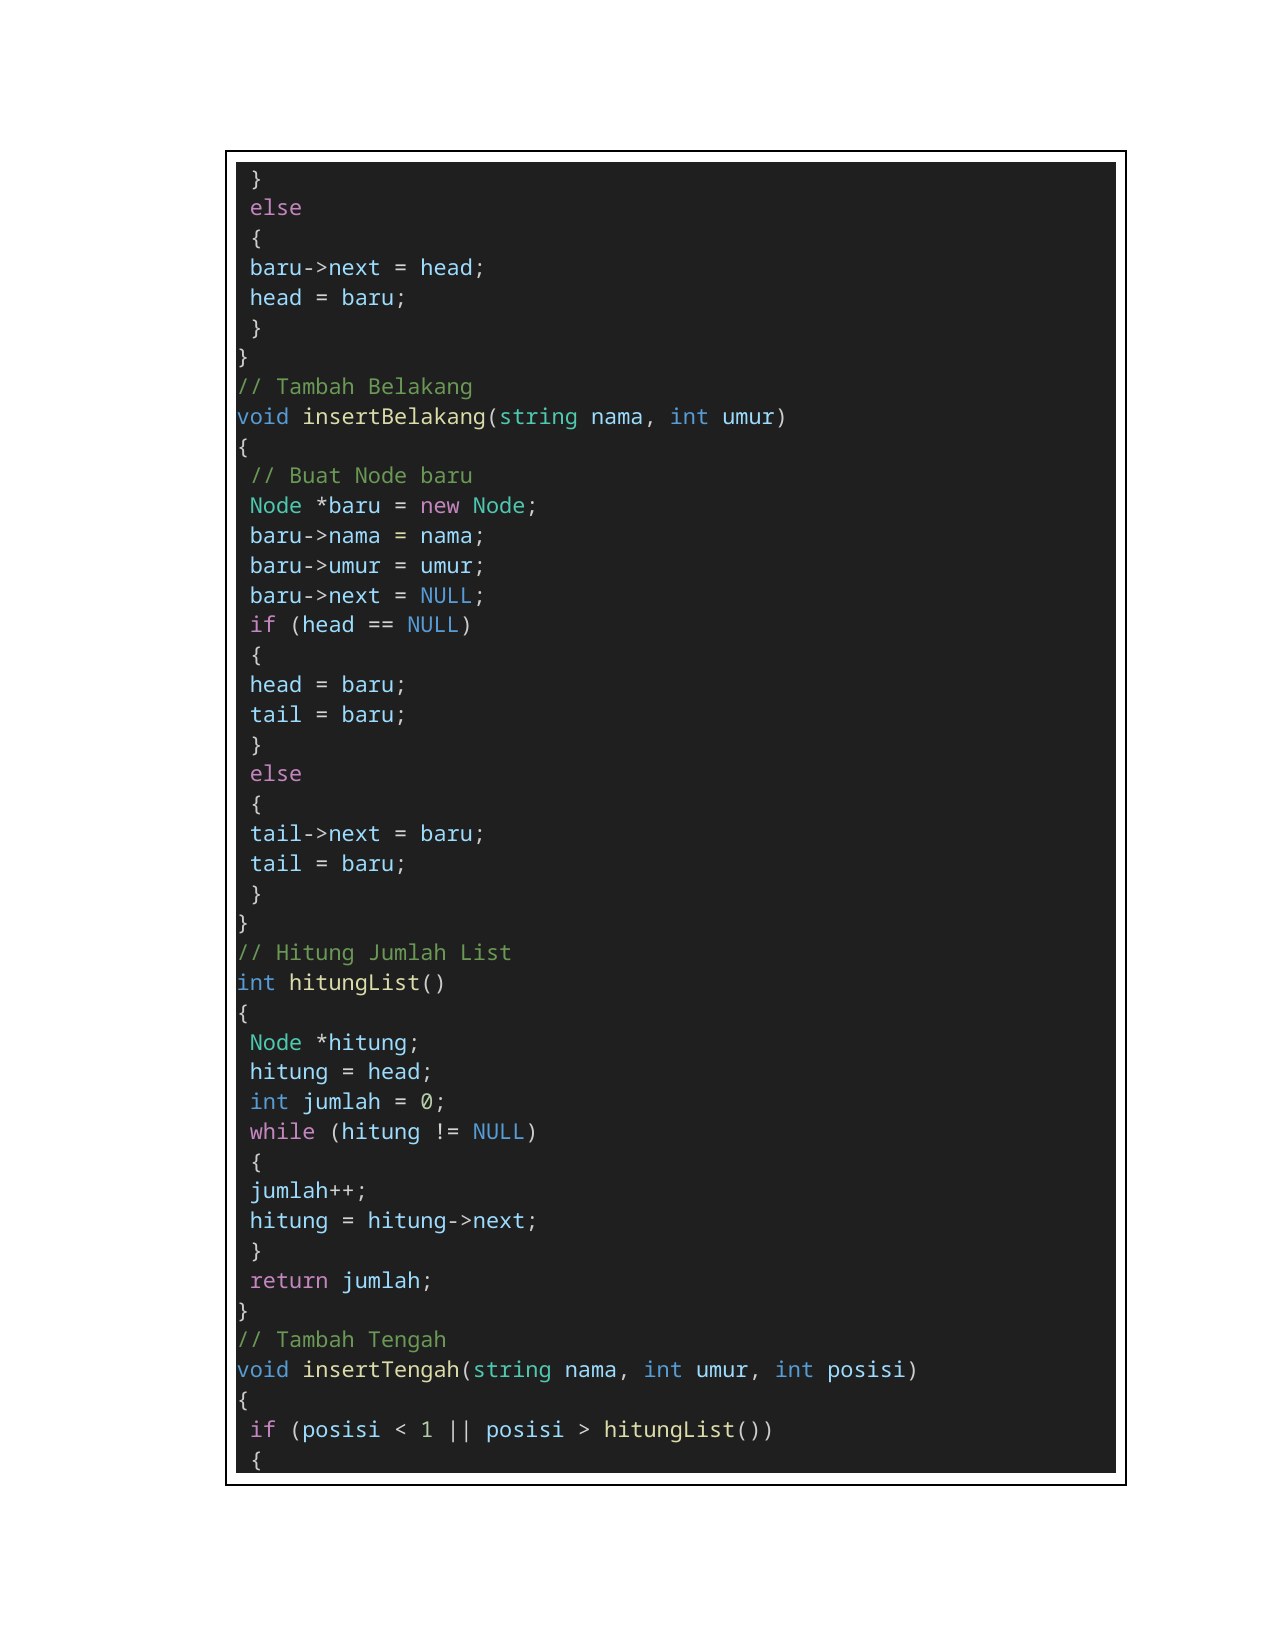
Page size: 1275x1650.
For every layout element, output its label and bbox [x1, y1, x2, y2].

table_header [227, 152, 1125, 1484]
